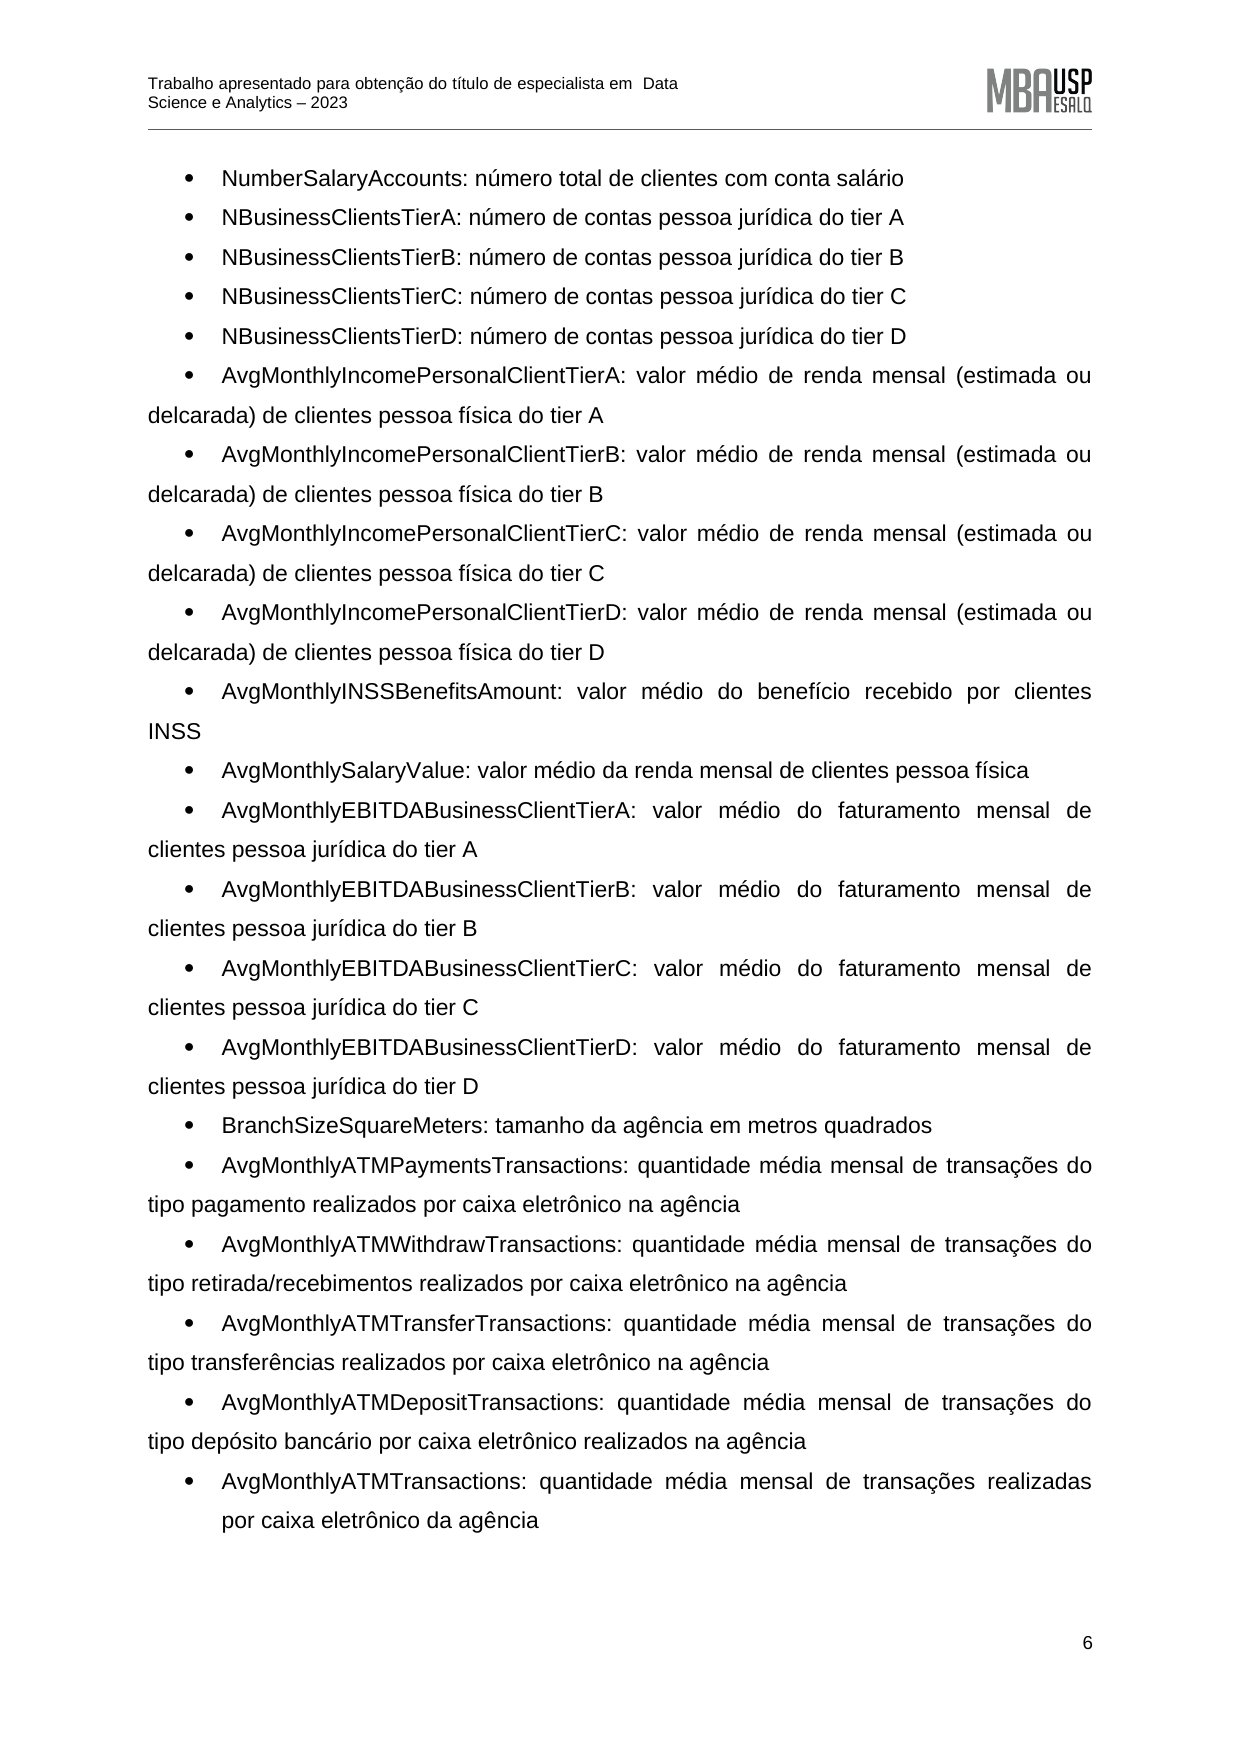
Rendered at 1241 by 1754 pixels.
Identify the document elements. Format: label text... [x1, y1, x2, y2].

list AvgMonthlyATMTransactions: quantidade média mensal de transações realizadas por caixa eletrônico da agência [185, 1468, 1092, 1533]
list AvgMonthlyINSSBenefitsAmount: valor médio do benefício recebido por clientes INSS [148, 678, 1092, 744]
list BranchSizeSquareMeters: tamanho da agência em metros quadrados [148, 1112, 1092, 1139]
list NBusinessClientsTierA: número de contas pessoa jurídica do tier A [148, 204, 1092, 231]
list AvgMonthlyATMTransferTransactions: quantidade média mensal de transações do tipo transferências realizados por caixa eletrônico na agência [148, 1310, 1092, 1376]
list AvgMonthlyATMPaymentsTransactions: quantidade média mensal de transações do tipo pagamento realizados por caixa eletrônico na agência [148, 1152, 1092, 1218]
list AvgMonthlyEBITDABusinessClientTierD: valor médio do faturamento mensal de clientes pessoa jurídica do tier D [148, 1033, 1092, 1099]
picture [984, 67, 1095, 114]
list NBusinessClientsTierB: número de contas pessoa jurídica do tier B [148, 244, 1092, 270]
list AvgMonthlyATMDepositTransactions: quantidade média mensal de transações do tipo depósito bancário por caixa eletrônico realizados na agência [148, 1389, 1092, 1454]
list AvgMonthlyIncomePersonalClientTierB: valor médio de renda mensal (estimada ou delcarada) de clientes pessoa física do tier B [148, 441, 1092, 507]
list AvgMonthlySalaryValue: valor médio da renda mensal de clientes pessoa física [148, 757, 1092, 783]
list AvgMonthlyIncomePersonalClientTierD: valor médio de renda mensal (estimada ou delcarada) de clientes pessoa física do tier D [148, 599, 1092, 665]
list NumberSalaryAccounts: número total de clientes com conta salário [148, 165, 1092, 191]
list AvgMonthlyEBITDABusinessClientTierC: valor médio do faturamento mensal de clientes pessoa jurídica do tier C [148, 954, 1092, 1020]
list NBusinessClientsTierD: número de contas pessoa jurídica do tier D [148, 323, 1092, 349]
list NBusinessClientsTierC: número de contas pessoa jurídica do tier C [148, 283, 1092, 310]
list AvgMonthlyEBITDABusinessClientTierB: valor médio do faturamento mensal de clientes pessoa jurídica do tier B [148, 876, 1092, 941]
list AvgMonthlyATMWithdrawTransactions: quantidade média mensal de transações do tipo retirada/recebimentos realizados por caixa eletrônico na agência [148, 1231, 1092, 1297]
list AvgMonthlyIncomePersonalClientTierA: valor médio de renda mensal (estimada ou delcarada) de clientes pessoa física do tier A [148, 362, 1092, 428]
list AvgMonthlyEBITDABusinessClientTierA: valor médio do faturamento mensal de clientes pessoa jurídica do tier A [148, 797, 1092, 862]
list AvgMonthlyIncomePersonalClientTierC: valor médio de renda mensal (estimada ou delcarada) de clientes pessoa física do tier C [148, 520, 1092, 586]
